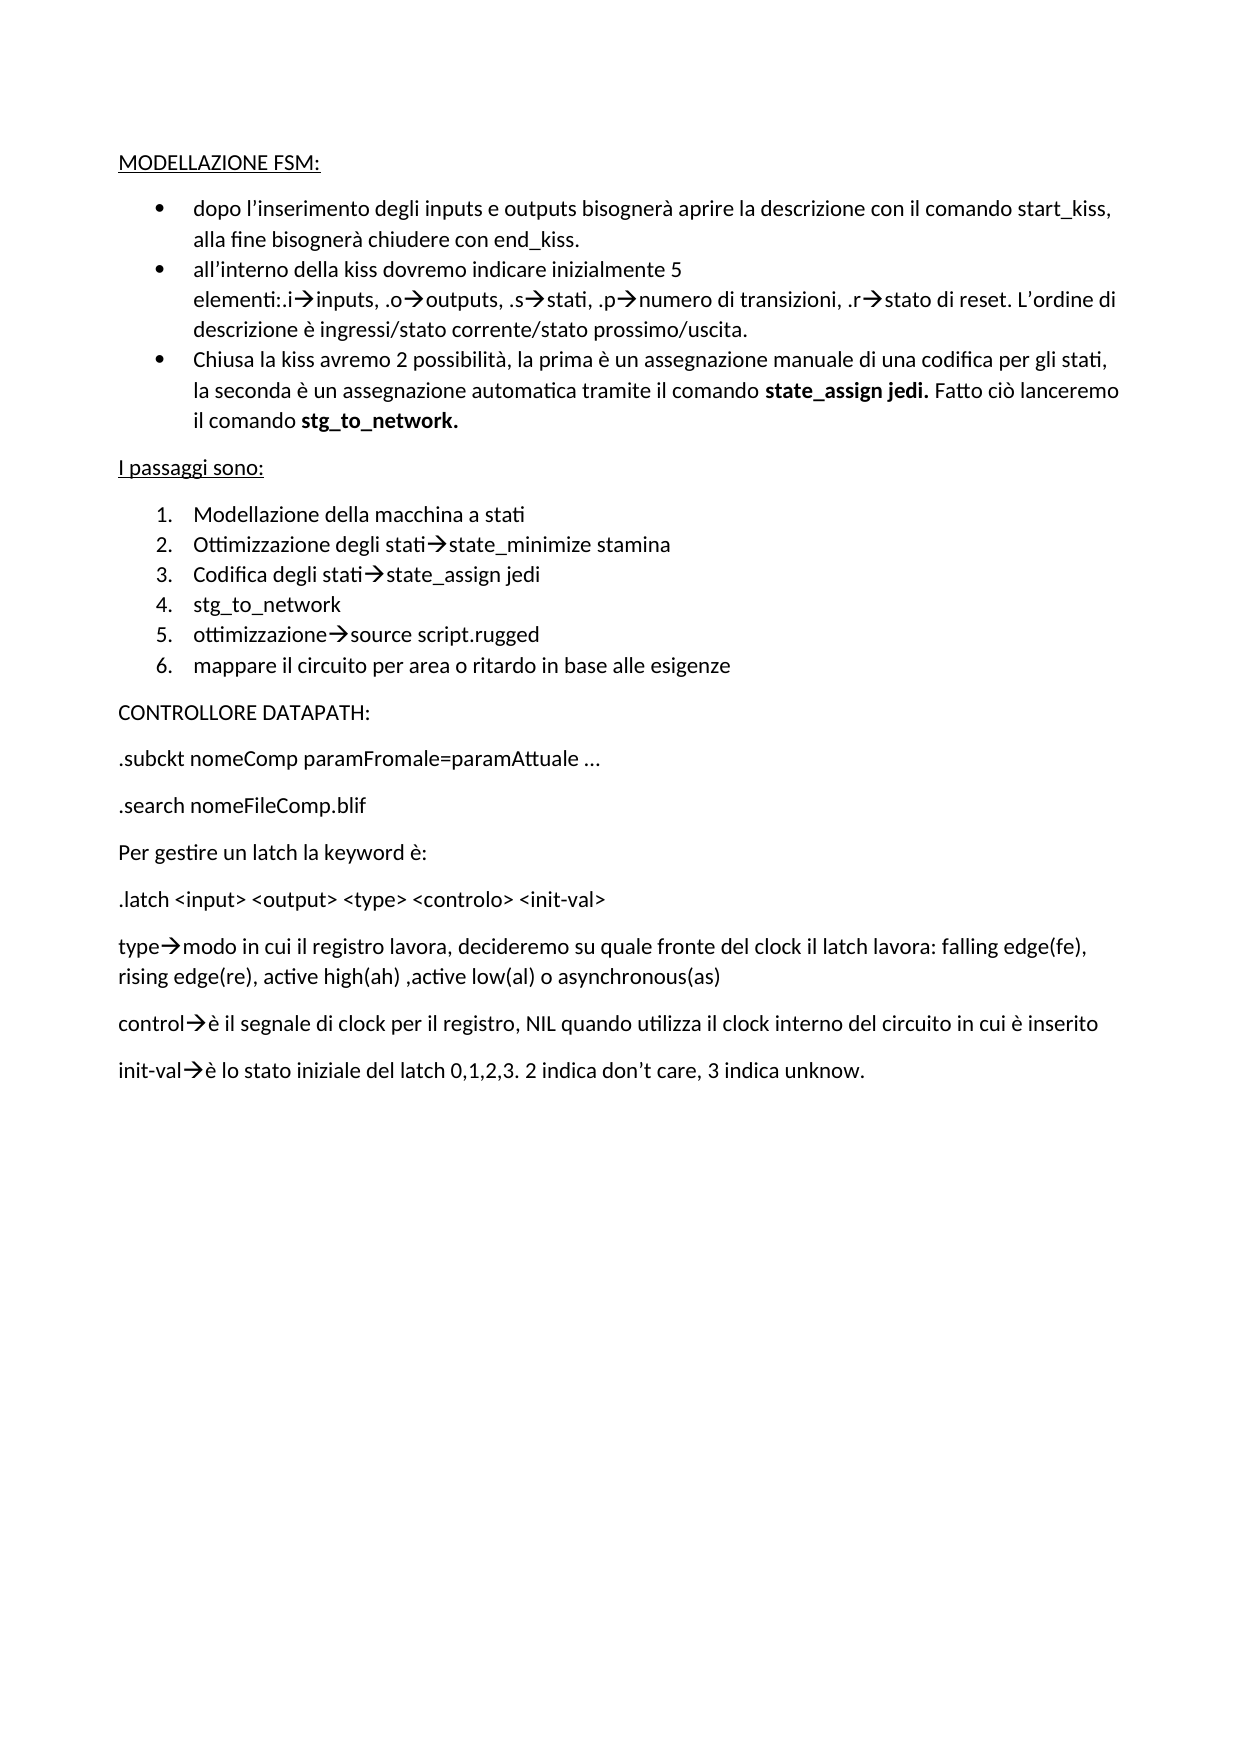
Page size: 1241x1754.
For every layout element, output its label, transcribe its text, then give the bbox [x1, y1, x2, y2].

text init-valè lo stato iniziale del latch 0,1,2,3. 2 indica don’t care, 3 indica unknow. [118, 1056, 1122, 1084]
list Ottimizzazione degli statistate_minimize stamina [156, 530, 1122, 558]
text .subckt nomeComp paramFromale=paramAttuale … [118, 744, 1122, 772]
list ottimizzazionesource script.rugged [156, 621, 1122, 648]
text .latch <input> <output> <type> <controlo> <init-val> [118, 885, 1122, 913]
list Codifica degli statistate_assign jedi [156, 560, 1122, 588]
text MODELLAZIONE FSM: [118, 148, 1122, 176]
list stg_to_network [156, 590, 1122, 618]
text .search nomeFileComp.blif [118, 791, 1122, 819]
list Modellazione della macchina a stati [156, 500, 1122, 528]
text I passaggi sono: [118, 453, 1122, 481]
text typemodo in cui il registro lavora, decideremo su quale fronte del clock il latch lavora: falling edge(fe), rising edge(re), active high(ah) ,active low(al) o asynchronous(as) [118, 932, 1122, 990]
text Per gestire un latch la keyword è: [118, 838, 1122, 866]
list dopo l’inserimento degli inputs e outputs bisognerà aprire la descrizione con il comando start_kiss, alla fine bisognerà chiudere con end_kiss. [156, 194, 1122, 253]
list mappare il circuito per area o ritardo in base alle esigenze [156, 651, 1122, 679]
list all’interno della kiss dovremo indicare inizialmente 5 elementi:.iinputs, .ooutputs, .sstati, .pnumero di transizioni, .rstato di reset. L’ordine di descrizione è ingressi/stato corrente/stato prossimo/uscita. [156, 255, 1122, 343]
text controlè il segnale di clock per il registro, NIL quando utilizza il clock interno del circuito in cui è inserito [118, 1009, 1122, 1037]
list Chiusa la kiss avremo 2 possibilità, la prima è un assegnazione manuale di una codifica per gli stati, la seconda è un assegnazione automatica tramite il comando state_assign jedi. Fatto ciò lanceremo il comando stg_to_network. [156, 346, 1122, 434]
text CONTROLLORE DATAPATH: [118, 698, 1122, 726]
